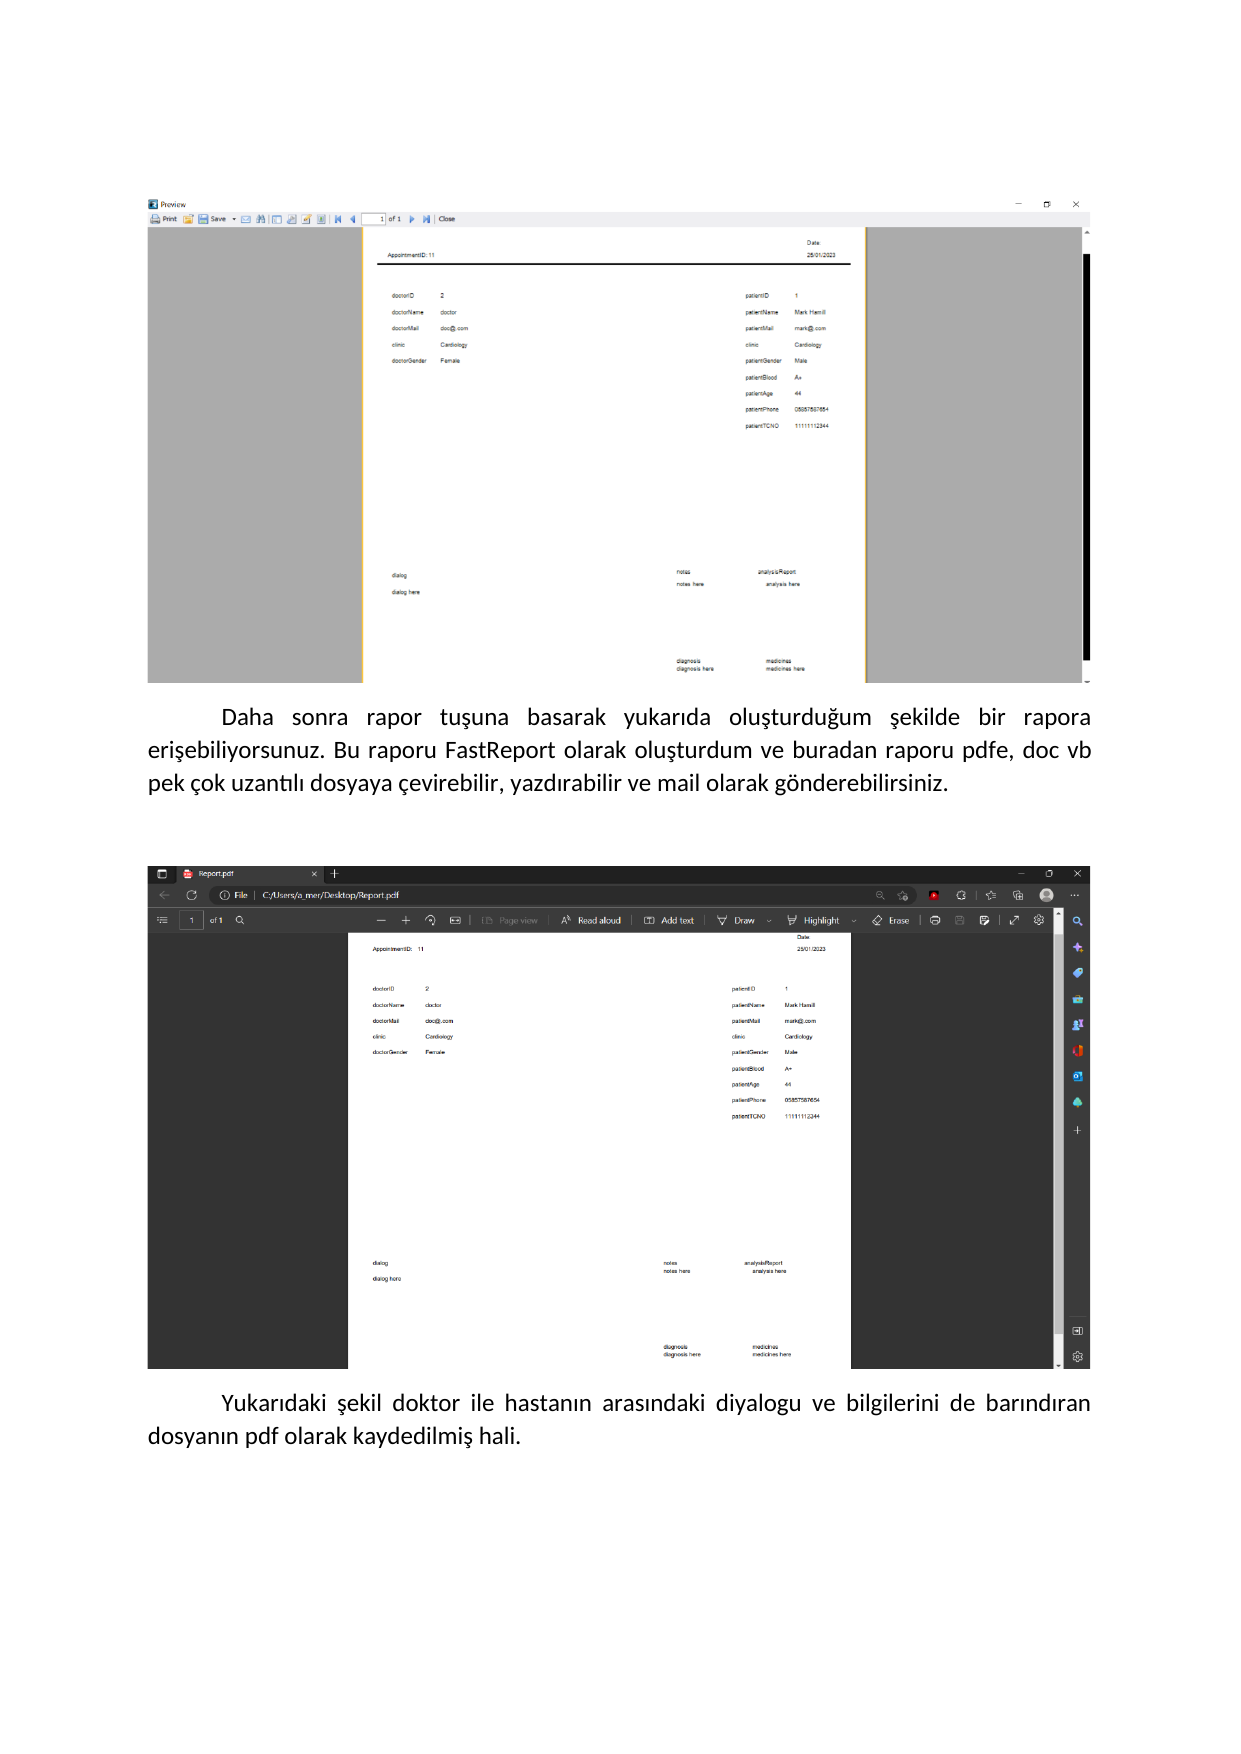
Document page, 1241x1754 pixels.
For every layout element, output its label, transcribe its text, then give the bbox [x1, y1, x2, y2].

text Yukarıdaki şekil doktor ile hastanın arasındaki diyalogu ve bilgilerini de barındıran dosyanın pdf olarak kaydedilmiş hali. [148, 1387, 1093, 1451]
picture [147, 197, 1091, 683]
text Daha sonra rapor tuşuna basarak yukarıda oluşturduğum şekilde bir rapora erişebiliyorsunuz. Bu raporu FastReport olarak oluşturdum ve buradan raporu pdfe, doc vb pek çok uzantılı dosyaya çevirebilir, yazdırabilir ve mail olarak gönderebilirsiniz. [148, 701, 1093, 797]
picture [147, 866, 1091, 1369]
